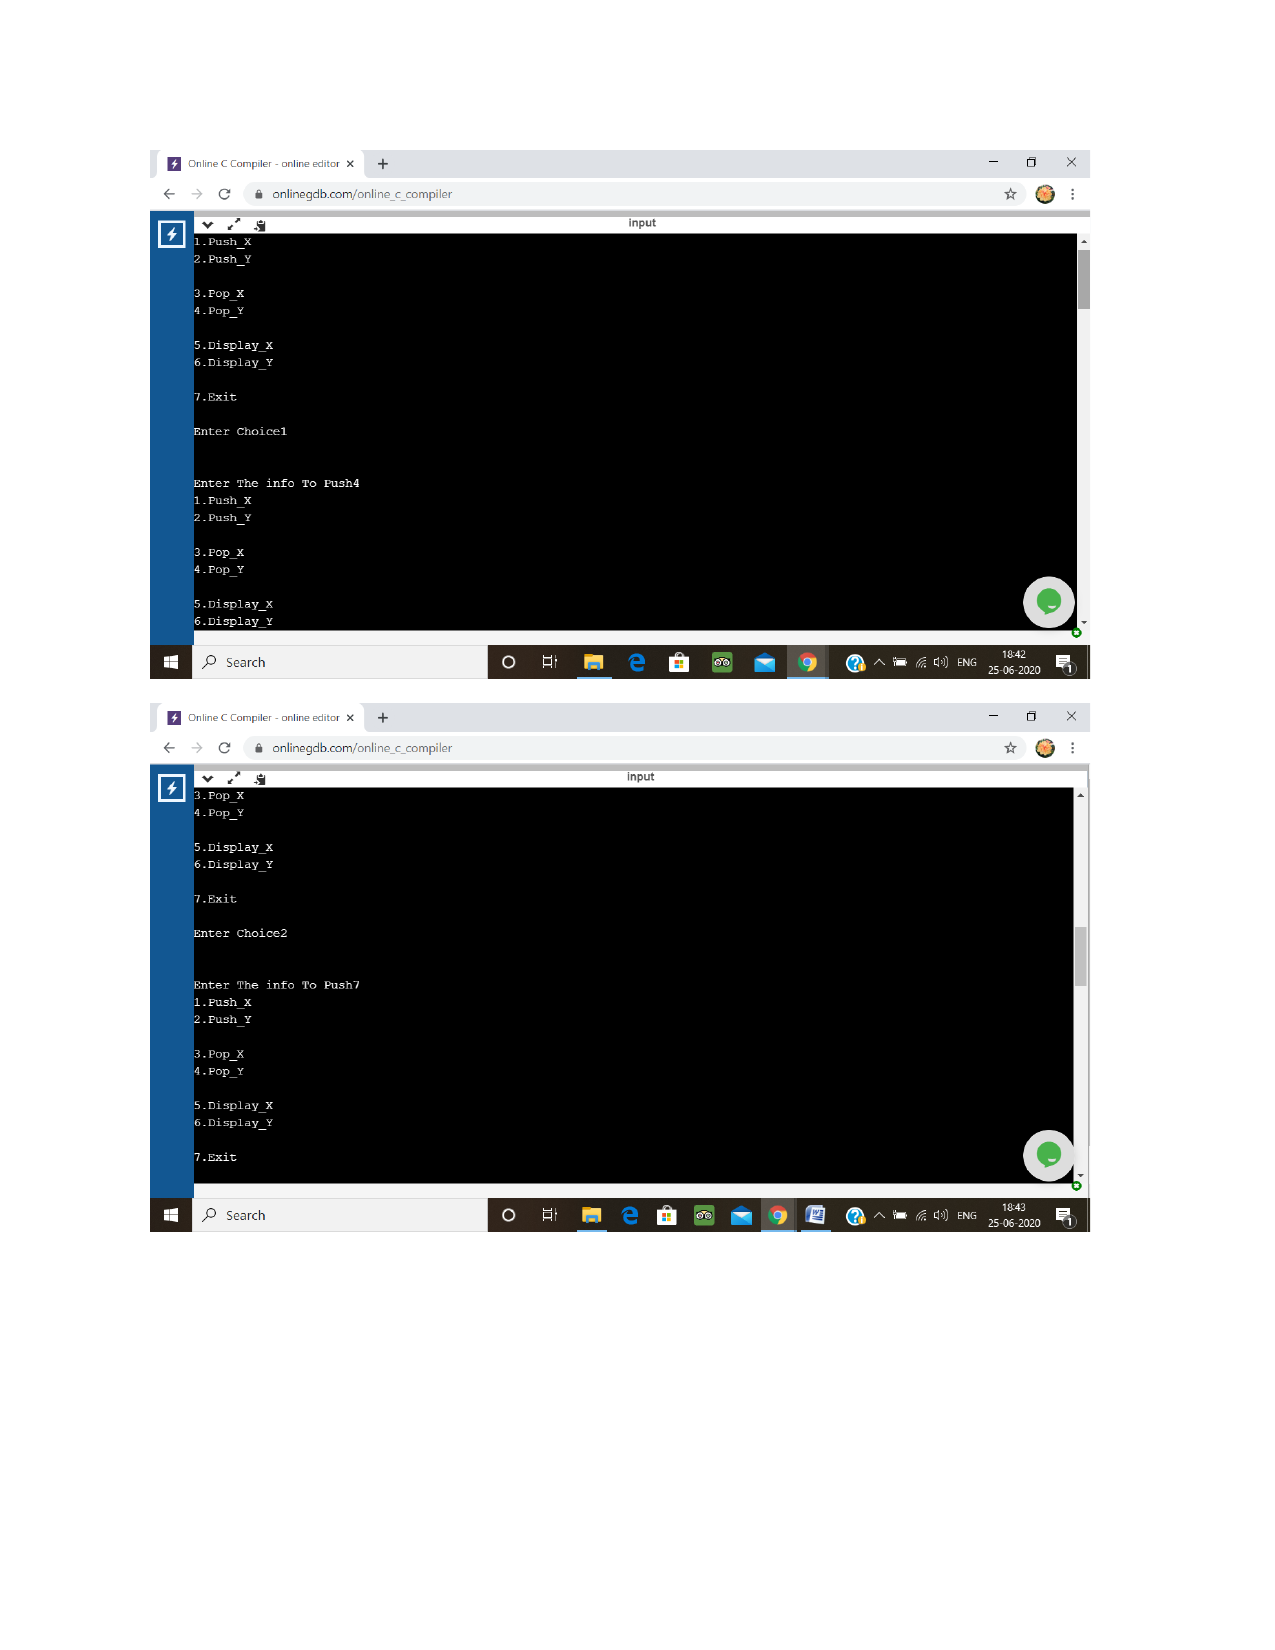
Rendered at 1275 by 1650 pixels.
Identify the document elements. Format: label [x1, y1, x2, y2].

picture [150, 150, 1091, 679]
picture [150, 703, 1091, 1232]
